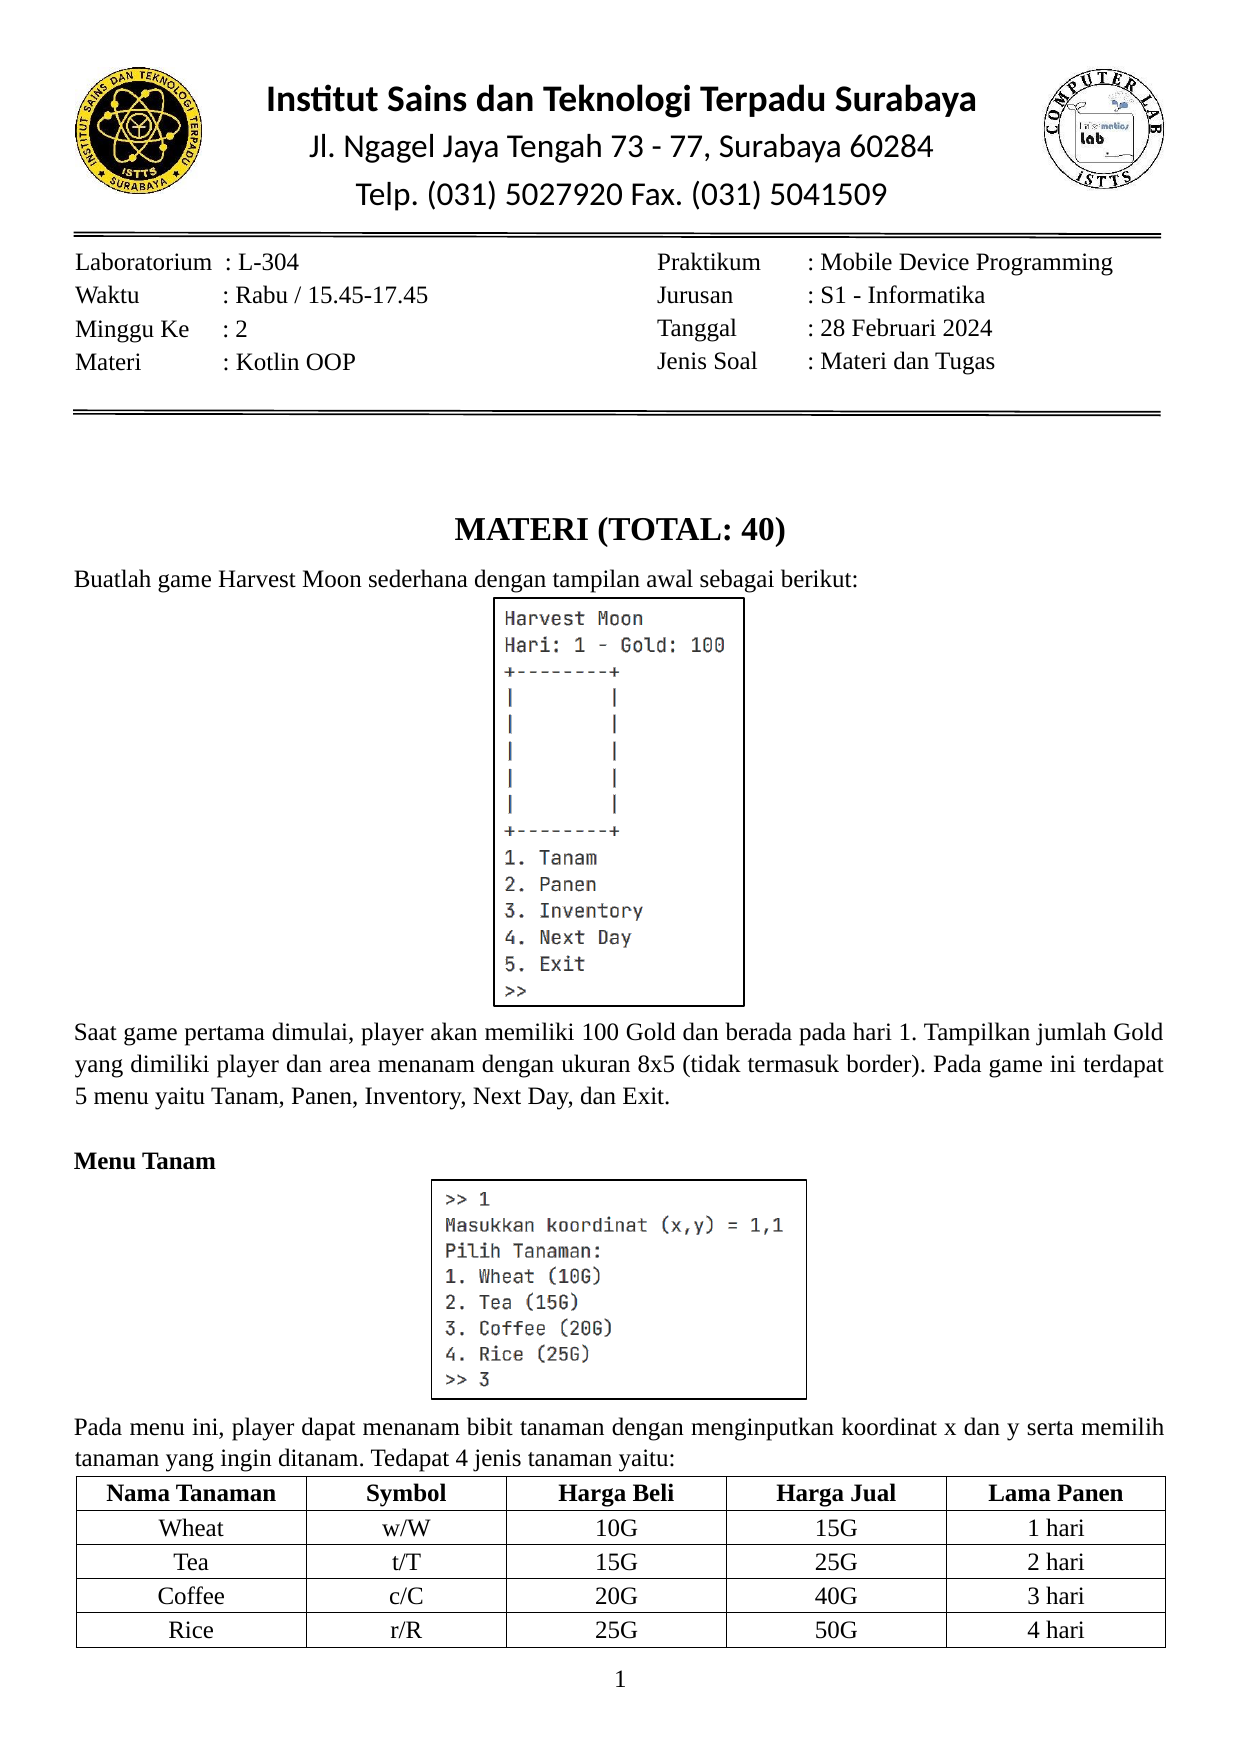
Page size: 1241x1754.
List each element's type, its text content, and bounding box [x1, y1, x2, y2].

table_cell 40G [727, 1579, 946, 1612]
text Jl. Ngagel Jaya Tengah 73 - 77, Surabaya 60284 [78, 124, 1166, 165]
table_cell 25G [727, 1545, 946, 1578]
table_cell 25G [507, 1613, 726, 1647]
table_header Harga Beli [507, 1477, 726, 1510]
text Saat game pertama dimulai, player akan memiliki 100 Gold dan berada pada hari 1. Tampilkan jumlah Gold yang dimiliki player dan area menanam dengan ukuran 8x5 (tidak termasuk border). Pada game ini terdapat 5 menu yaitu Tanam, Panen, Inventory, Next Day, dan Exit. [73, 1017, 1166, 1109]
table_cell 50G [727, 1613, 946, 1647]
table_header Lama Panen [947, 1477, 1165, 1510]
table_cell 2 hari [947, 1545, 1165, 1578]
table_header Nama Tanaman [77, 1477, 306, 1510]
subtitle Menu Tanam [73, 1146, 1166, 1175]
table_cell 3 hari [947, 1579, 1165, 1612]
table_cell Wheat [77, 1511, 306, 1544]
table_cell Tea [77, 1545, 306, 1578]
table_header Symbol [307, 1477, 506, 1510]
picture [432, 1181, 806, 1398]
text Buatlah game Harvest Moon sederhana dengan tampilan awal sebagai berikut: [73, 564, 1166, 593]
table_cell Rice [77, 1613, 306, 1647]
picture [495, 599, 743, 1005]
table_header : Mobile Device Programming : S1 - Informatika : 28 Februari 2024 : Materi dan Tugas [786, 248, 1120, 378]
text Telp. (031) 5027920 Fax. (031) 5041509 [78, 172, 1165, 213]
text Pada menu ini, player dapat menanam bibit tanaman dengan menginputkan koordinat x dan y serta memilih tanaman yang ingin ditanam. Tedapat 4 jenis tanaman yaitu: [73, 1412, 1166, 1472]
table_cell w/W [307, 1511, 506, 1544]
picture [1042, 165, 1166, 191]
table_cell r/R [307, 1613, 506, 1647]
table_cell 15G [507, 1545, 726, 1578]
table_cell 4 hari [947, 1613, 1165, 1647]
table_cell 1 hari [947, 1511, 1165, 1544]
table_cell c/C [307, 1579, 506, 1612]
table_cell Coffee [77, 1579, 306, 1612]
picture [1042, 66, 1166, 75]
table_header Harga Jual [727, 1477, 946, 1510]
table_header Praktikum Jurusan Tanggal Jenis Soal [454, 248, 786, 378]
table_cell t/T [307, 1545, 506, 1578]
table_cell 10G [507, 1511, 726, 1544]
picture [75, 67, 202, 194]
table_cell 20G [507, 1579, 726, 1612]
text Institut Sains dan Teknologi Terpadu Surabaya [78, 75, 1166, 121]
table_header Laboratorium : L-304 Waktu : Rabu / 15.45-17.45 Minggu Ke : 2 Materi : Kotlin OOP [75, 248, 454, 378]
table_cell 15G [727, 1511, 946, 1544]
subtitle MATERI (TOTAL: 40) [75, 509, 1165, 548]
